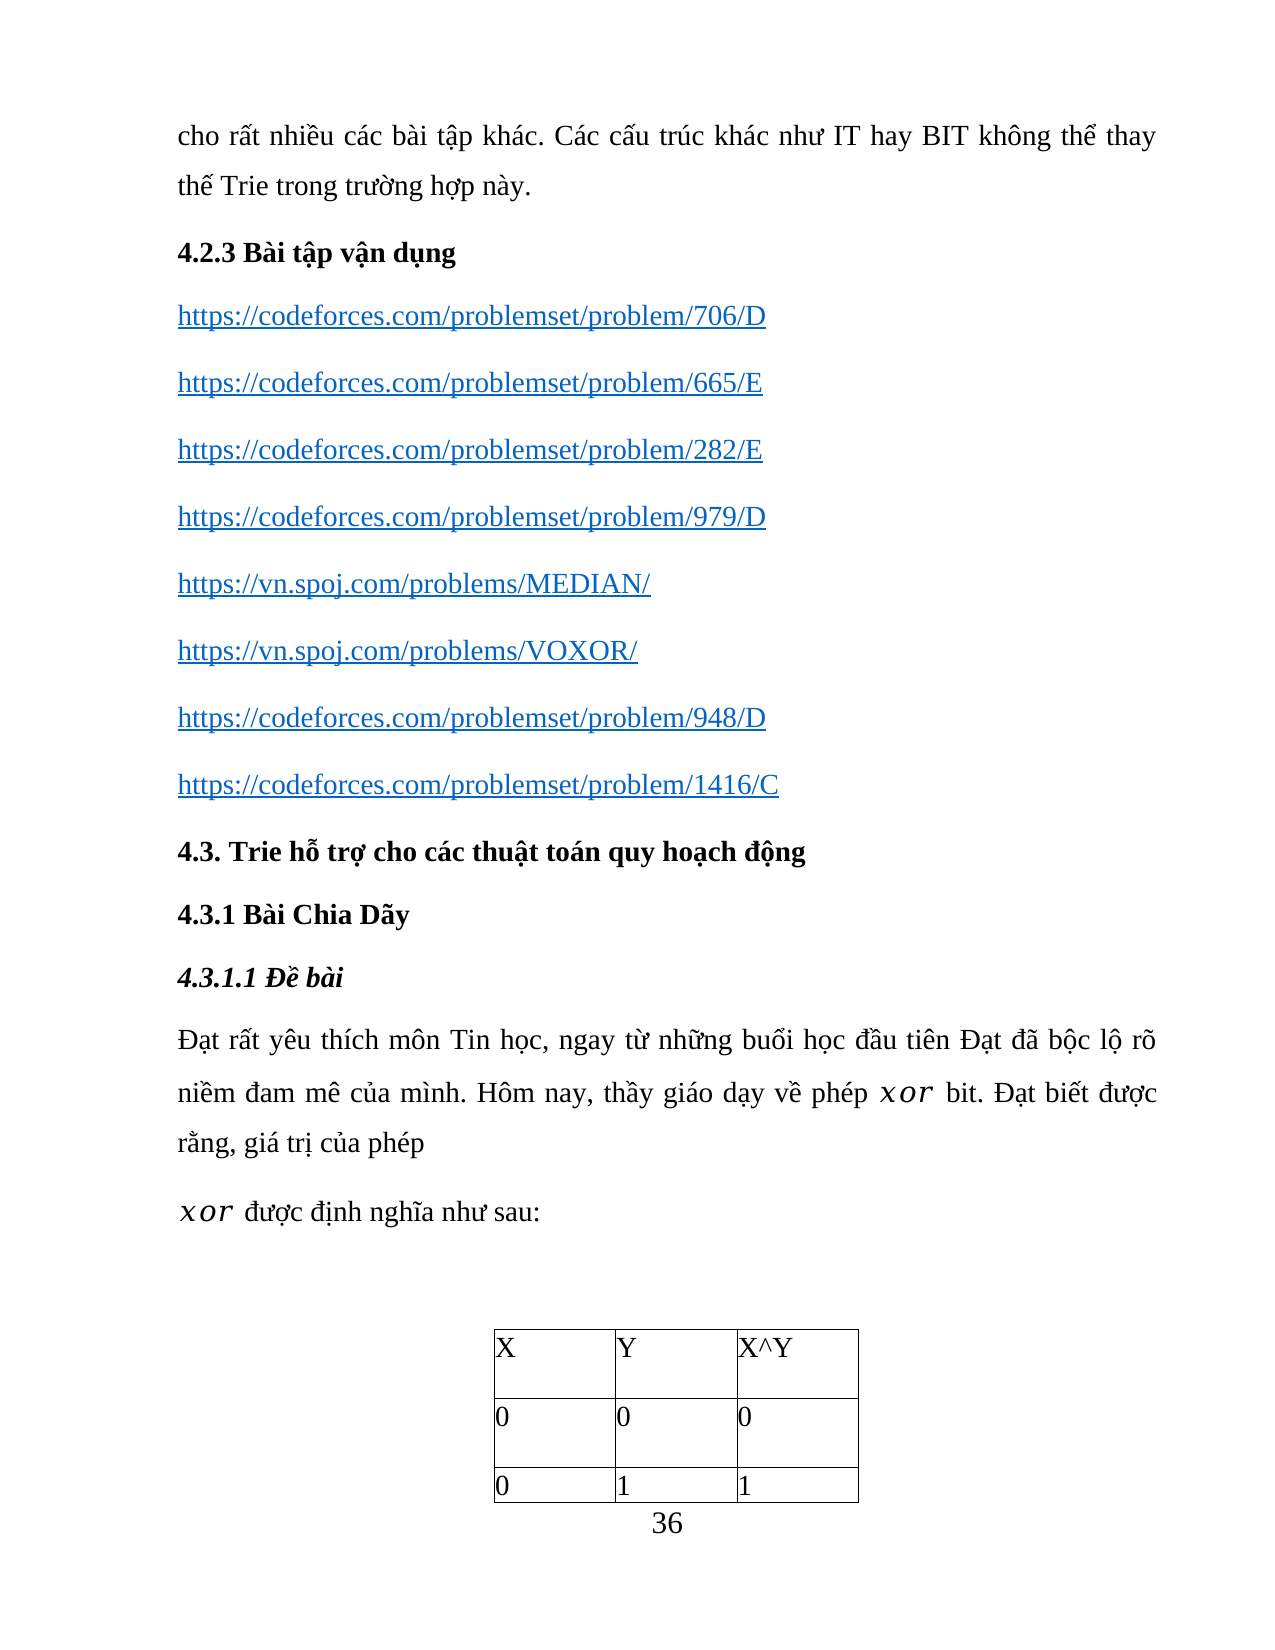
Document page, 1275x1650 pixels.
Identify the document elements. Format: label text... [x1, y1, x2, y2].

subtitle 4.2.3 Bài tập vận dụng [177, 235, 1157, 269]
table_cell 0 [616, 1399, 737, 1467]
text https://codeforces.com/problemset/problem/979/D [177, 499, 1157, 533]
subtitle 4.3. Trie hỗ trợ cho các thuật toán quy hoạch động [177, 834, 1157, 868]
text https://codeforces.com/problemset/problem/706/D [177, 298, 1157, 332]
table_header X [495, 1330, 615, 1398]
text 𝑥𝑜𝑟 được định nghĩa như sau: [177, 1192, 1157, 1228]
text https://vn.spoj.com/problems/VOXOR/ [177, 633, 1157, 667]
subtitle 4.3.1 Bài Chia Dãy [177, 897, 1157, 930]
text https://codeforces.com/problemset/problem/1416/C [177, 767, 1157, 801]
table_cell 0 [495, 1468, 615, 1502]
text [177, 118, 1157, 202]
table_cell 1 [616, 1468, 737, 1502]
text https://codeforces.com/problemset/problem/948/D [177, 700, 1157, 734]
text https://codeforces.com/problemset/problem/282/E [177, 432, 1157, 466]
table_cell 0 [738, 1399, 858, 1467]
table_cell 0 [495, 1399, 615, 1467]
table_header X^Y [738, 1330, 858, 1398]
subtitle 4.3.1.1 Đề bài [177, 960, 1157, 993]
table_header Y [616, 1330, 737, 1398]
text https://vn.spoj.com/problems/MEDIAN/ [177, 566, 1157, 600]
table_cell 1 [738, 1468, 858, 1502]
text Đạt rất yêu thích môn Tin học, ngay từ những buổi học đầu tiên Đạt đã bộc lộ rõ niềm đam mê của mình. Hôm nay, thầy giáo dạy về phép 𝑥𝑜𝑟 bit. Đạt biết được rằng, giá trị của phép [177, 1022, 1157, 1159]
text https://codeforces.com/problemset/problem/665/E [177, 365, 1157, 399]
